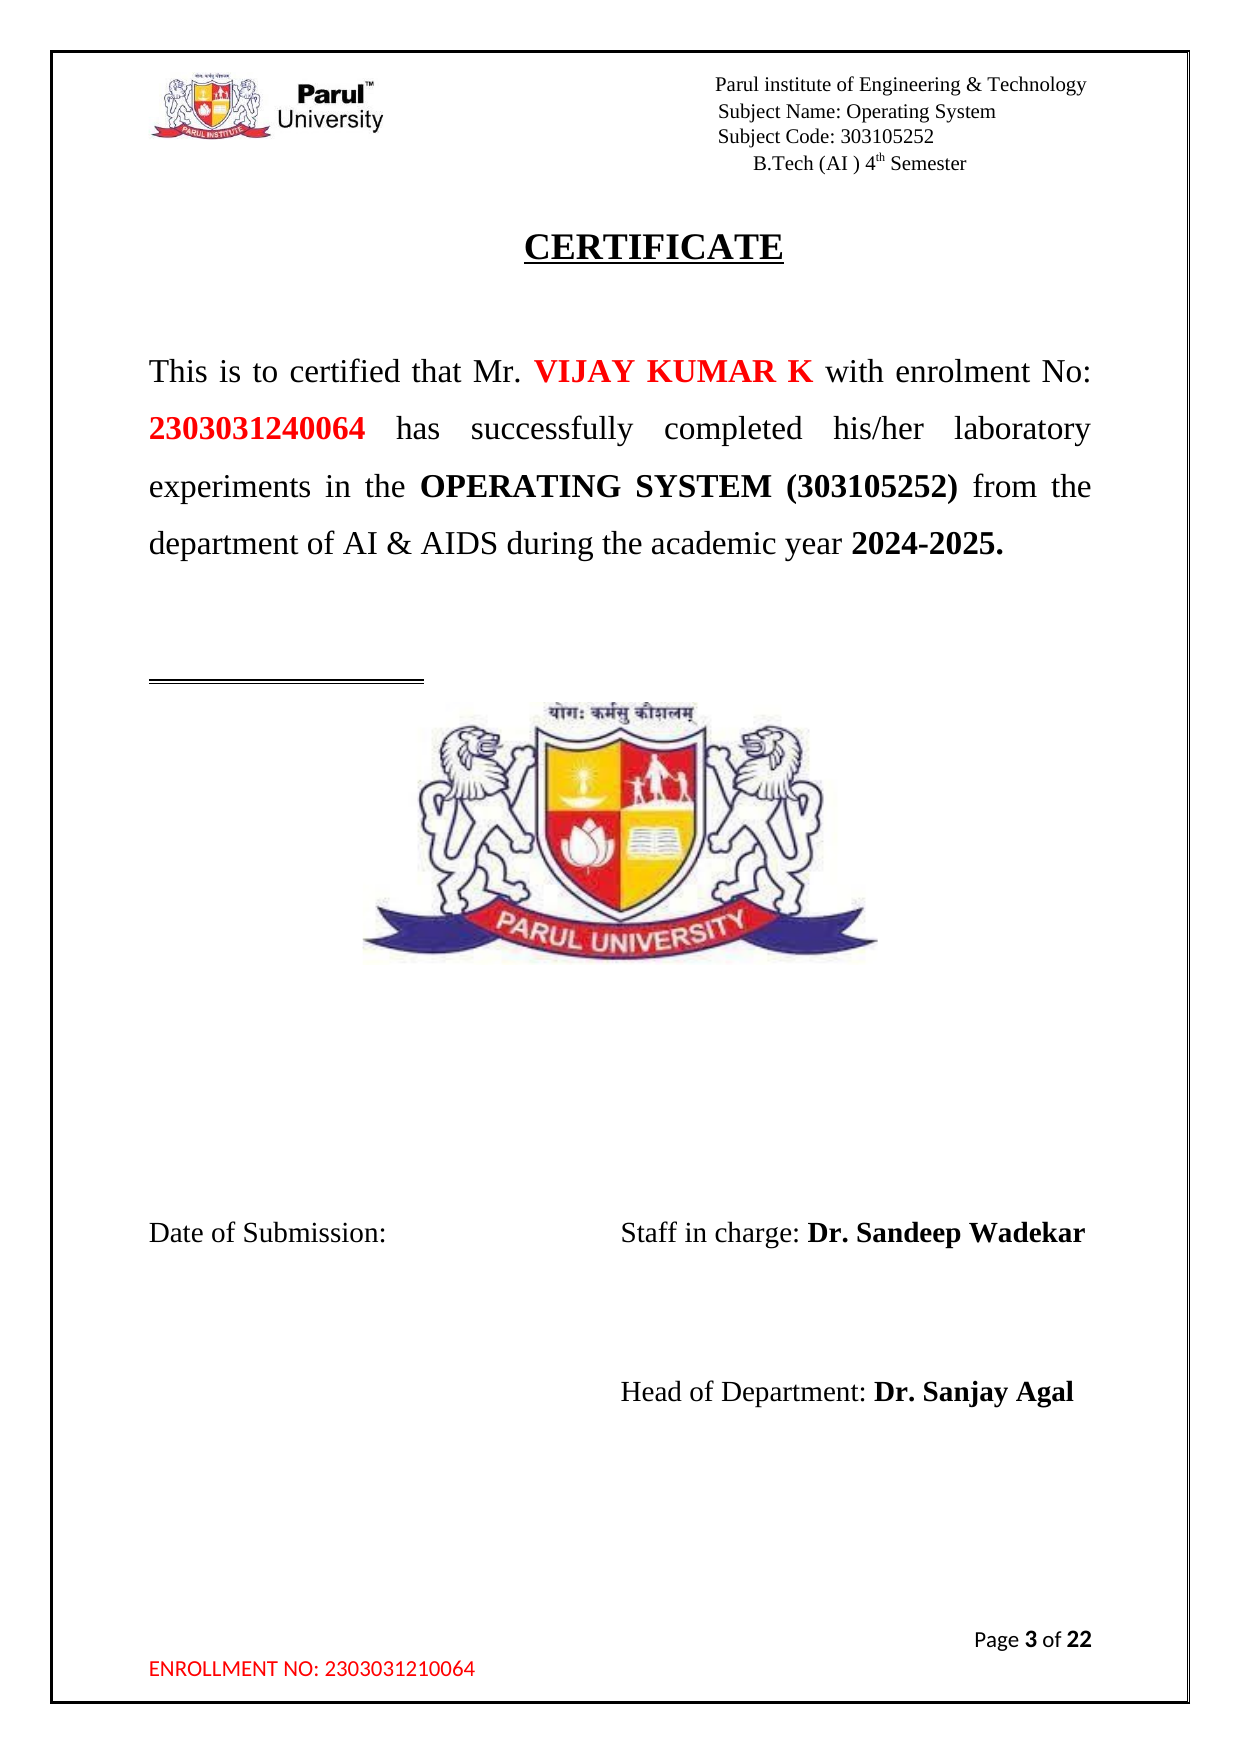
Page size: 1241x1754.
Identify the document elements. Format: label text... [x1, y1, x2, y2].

text Date of Submission: Staff in charge: Dr. Sandeep Wadekar [148, 1215, 1092, 1249]
picture [148, 72, 384, 140]
picture [362, 702, 878, 965]
text This is to certified that Mr. VIJAY KUMAR K with enrolment No: 2303031240064 has successfully completed his/her laboratory experiments in the OPERATING SYSTEM (303105252) from the department of AI & AIDS during the academic year 2024-2025. [148, 351, 1092, 562]
text Head of Department: Dr. Sanjay Agal [148, 1374, 1092, 1407]
text CERTIFICATE [523, 225, 1092, 268]
